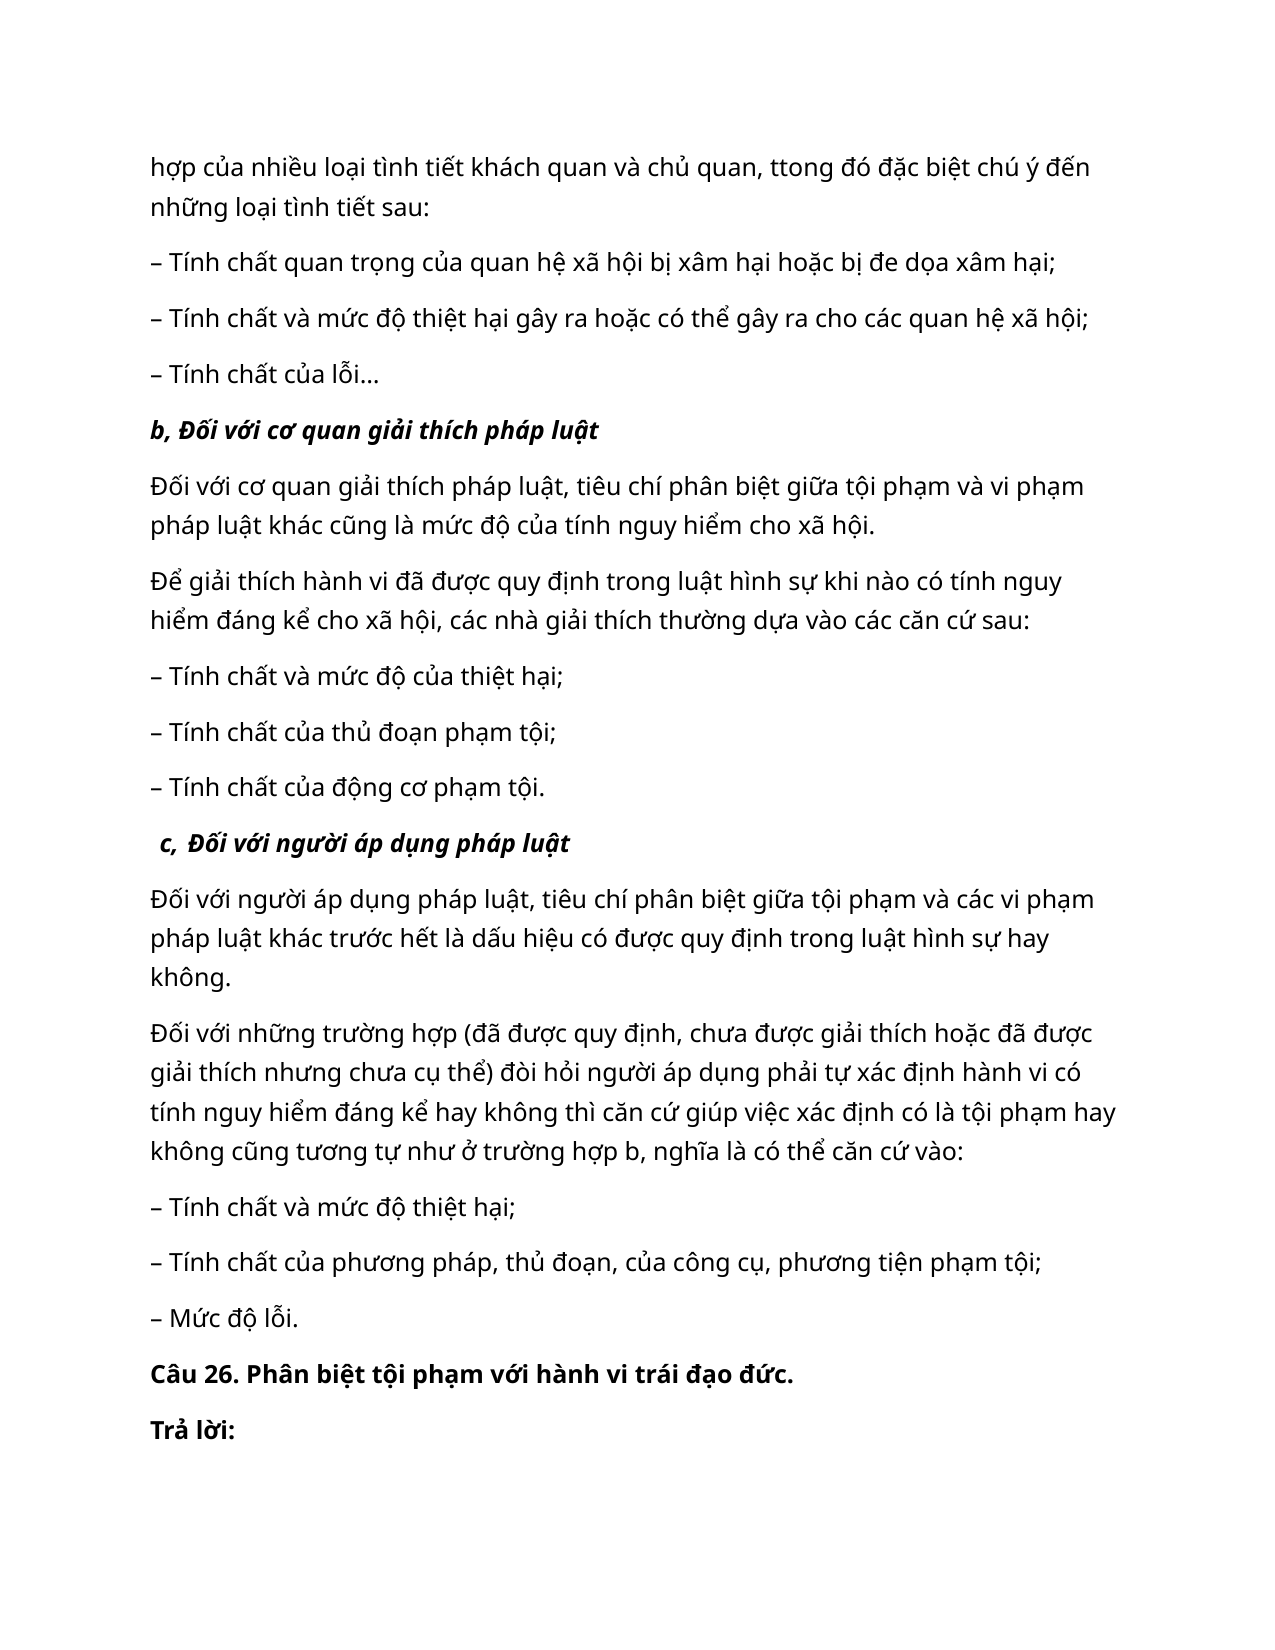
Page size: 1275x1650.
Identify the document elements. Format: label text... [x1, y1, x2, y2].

text Đối với cơ quan giải thích pháp luật, tiêu chí phân biệt giữa tội phạm và vi phạm pháp luật khác cũng là mức độ của tính nguy hiểm cho xã hội. [150, 468, 1125, 542]
text – Tính chất và mức độ của thiệt hại; [150, 658, 1125, 692]
text – Tính chất của phương pháp, thủ đoạn, của công cụ, phương tiện phạm tội; [150, 1245, 1125, 1279]
text – Tính chất và mức độ thiệt hại; [150, 1189, 1125, 1223]
text – Tính chất của thủ đoạn phạm tội; [150, 714, 1125, 748]
text b, Đối với cơ quan giải thích pháp luật [150, 412, 1125, 447]
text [150, 150, 1125, 223]
text Đối với những trường hợp (đã được quy định, chưa được giải thích hoặc đã được giải thích nhưng chưa cụ thể) đòi hỏi người áp dụng phải tự xác định hành vi có tính nguy hiểm đáng kể hay không thì căn cứ giúp việc xác định có là tội phạm hay không cũng tương tự như ở trường hợp b, nghĩa là có thể căn cứ vào: [150, 1016, 1125, 1167]
text c, Đối với người áp dụng pháp luật [150, 826, 1125, 860]
text – Tính chất và mức độ thiệt hại gây ra hoặc có thể gây ra cho các quan hệ xã hội; [150, 301, 1125, 335]
text – Tính chất quan trọng của quan hệ xã hội bị xâm hại hoặc bị đe dọa xâm hại; [150, 245, 1125, 279]
text Câu 26. Phân biệt tội phạm với hành vi trái đạo đức. [150, 1357, 1125, 1391]
text Trả lời: [150, 1412, 1125, 1447]
text Để giải thích hành vi đã được quy định trong luật hình sự khi nào có tính nguy hiểm đáng kể cho xã hội, các nhà giải thích thường dựa vào các căn cứ sau: [150, 563, 1125, 637]
text Đối với người áp dụng pháp luật, tiêu chí phân biệt giữa tội phạm và các vi phạm pháp luật khác trước hết là dấu hiệu có được quy định trong luật hình sự hay không. [150, 882, 1125, 994]
text – Tính chất của động cơ phạm tội. [150, 770, 1125, 804]
text – Tính chất của lỗi… [150, 357, 1125, 391]
text – Mức độ lỗi. [150, 1301, 1125, 1335]
